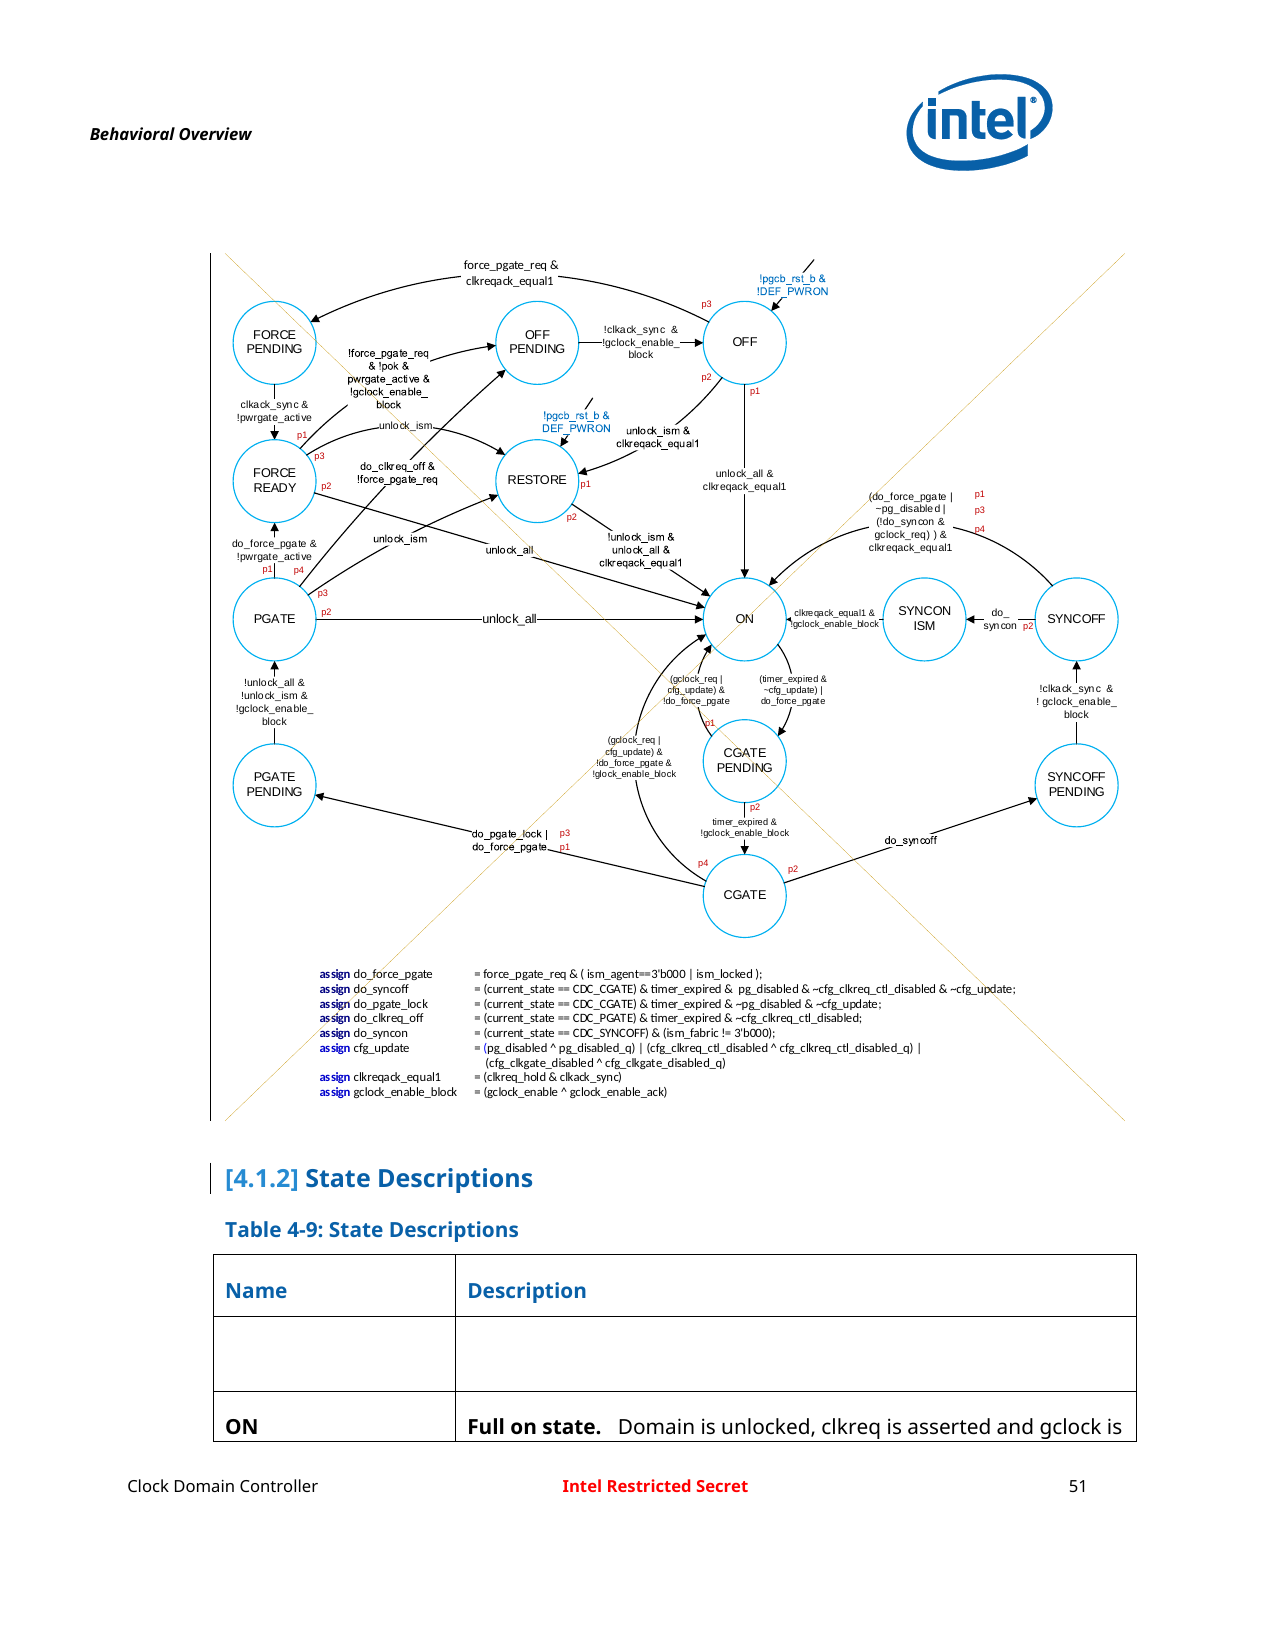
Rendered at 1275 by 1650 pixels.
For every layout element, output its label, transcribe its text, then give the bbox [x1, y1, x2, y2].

table_cell [214, 1317, 455, 1391]
picture [241, 586, 249, 594]
table_header Name [214, 1255, 455, 1316]
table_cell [456, 1392, 1136, 1441]
picture [1044, 586, 1051, 593]
picture [1103, 811, 1110, 818]
picture [301, 645, 308, 652]
picture [771, 311, 778, 317]
table_header Description [456, 1255, 1136, 1316]
table_cell [456, 1317, 1136, 1391]
table_cell ON [214, 1392, 455, 1441]
subtitle State Descriptions [225, 1163, 1125, 1194]
